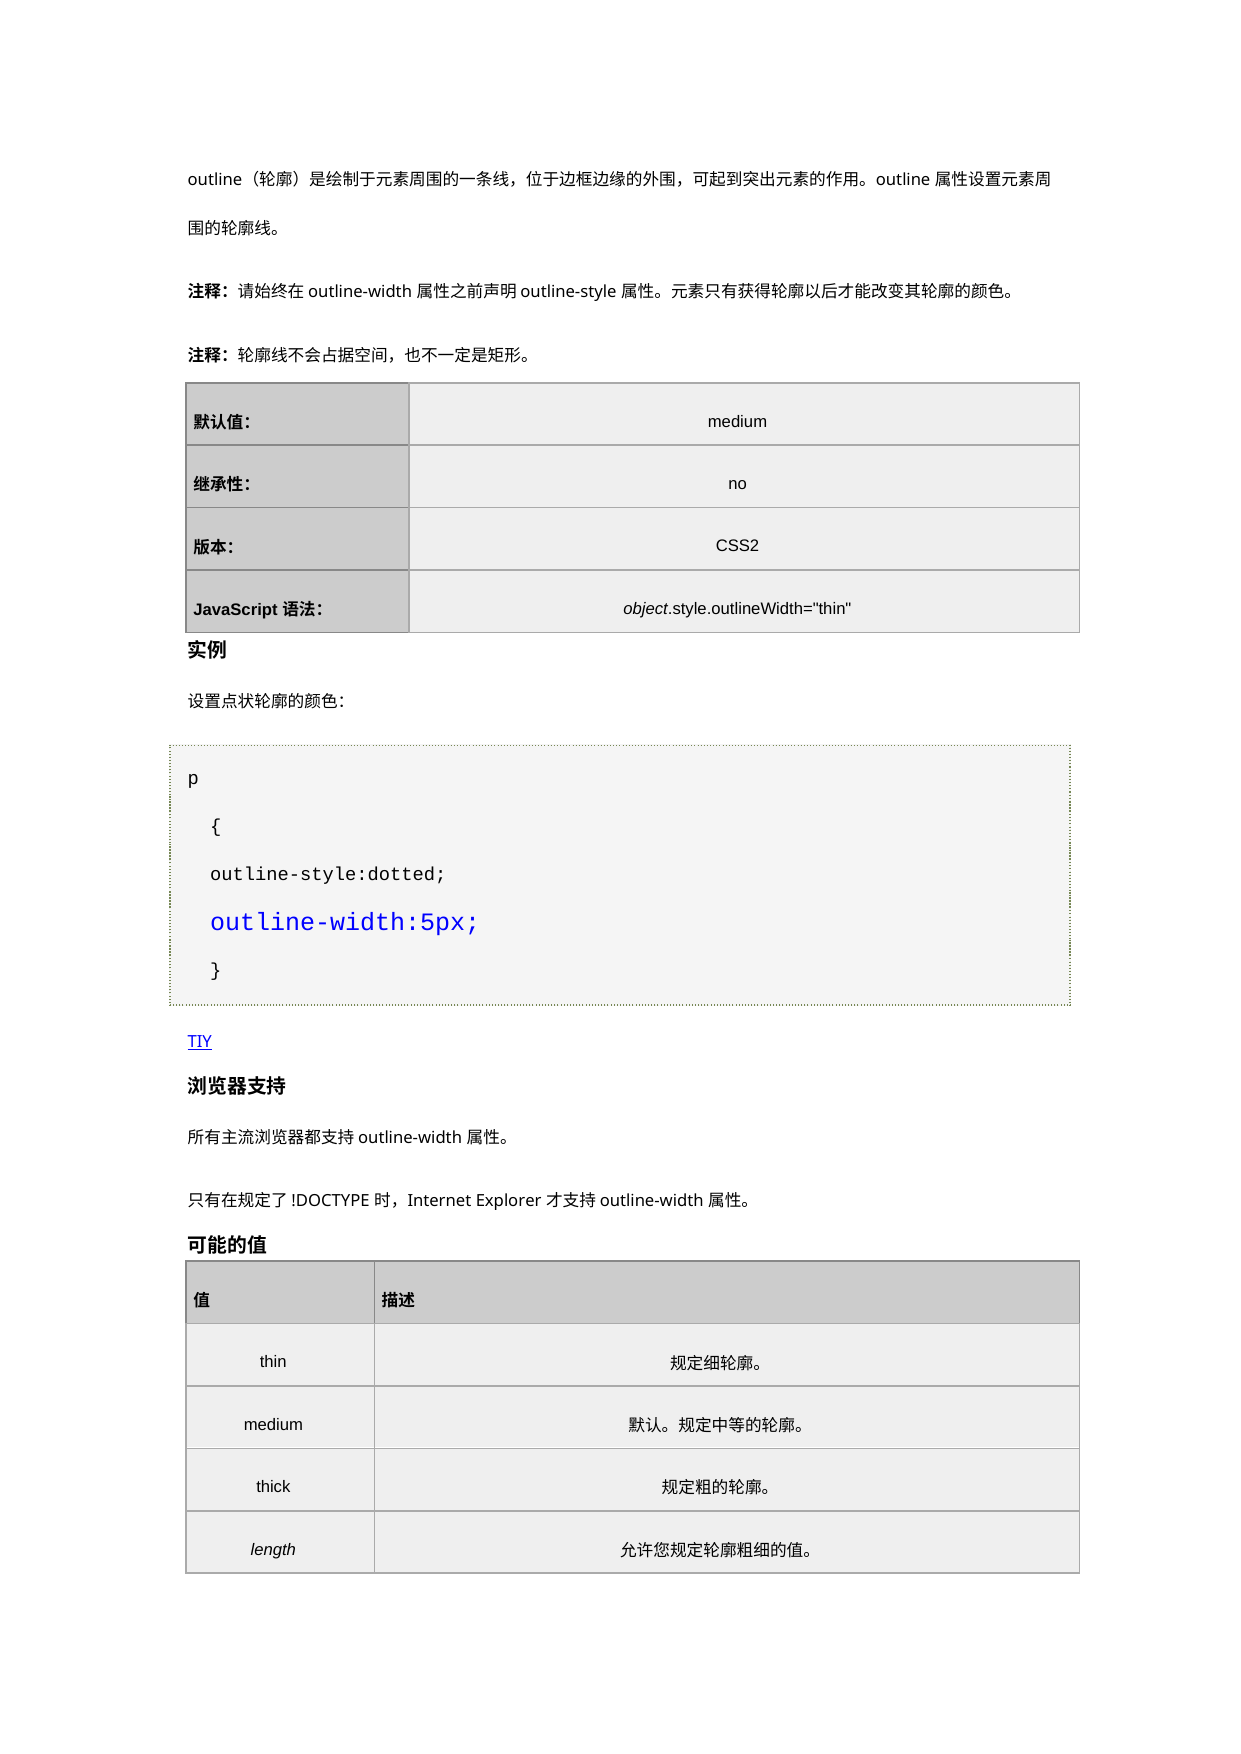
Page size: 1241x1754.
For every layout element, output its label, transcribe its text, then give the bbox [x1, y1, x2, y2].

table_cell no [410, 446, 1079, 507]
table_header medium [410, 384, 1079, 444]
text outline-width:5px; [169, 889, 1071, 937]
table_cell CSS2 [410, 508, 1079, 569]
table_cell 默认。规定中等的轮廓。 [375, 1387, 1079, 1447]
table_cell thin [187, 1324, 374, 1385]
text 实例 [187, 633, 1053, 666]
text p [169, 744, 1071, 793]
text 注释：请始终在 outline-width 属性之前声明 outline-style 属性。元素只有获得轮廓以后才能改变其轮廓的颜色。 [187, 274, 1053, 307]
text outline（轮廓）是绘制于元素周围的一条线，位于边框边缘的外围，可起到突出元素的作用。outline 属性设置元素周围的轮廓线。 [187, 162, 1053, 243]
table_cell thick [187, 1449, 374, 1510]
text 只有在规定了 !DOCTYPE 时，Internet Explorer 才支持 outline-width 属性。 [187, 1183, 1053, 1216]
text TIY [187, 1025, 1053, 1057]
text } [169, 937, 1071, 1006]
text 所有主流浏览器都支持 outline-width 属性。 [187, 1120, 1053, 1152]
table_cell 继承性： [187, 446, 408, 507]
text { [169, 793, 1071, 841]
table_cell 规定粗的轮廓。 [375, 1449, 1079, 1510]
text 浏览器支持 [187, 1069, 1053, 1101]
text outline-style:dotted; [169, 841, 1071, 889]
table_cell 规定细轮廓。 [375, 1324, 1079, 1385]
table_cell 版本： [187, 508, 408, 569]
table_cell object.style.outlineWidth="thin" [410, 571, 1079, 632]
table_cell 允许您规定轮廓粗细的值。 [375, 1512, 1079, 1572]
text 注释：轮廓线不会占据空间，也不一定是矩形。 [187, 337, 1053, 370]
table_header 描述 [375, 1262, 1079, 1323]
text 设置点状轮廓的颜色： [187, 684, 1053, 717]
text 可能的值 [187, 1228, 1053, 1260]
table_cell length [187, 1512, 374, 1572]
table_header 默认值： [187, 384, 408, 444]
table_header 值 [187, 1262, 374, 1323]
table_cell JavaScript 语法： [187, 571, 408, 632]
table_cell medium [187, 1387, 374, 1447]
